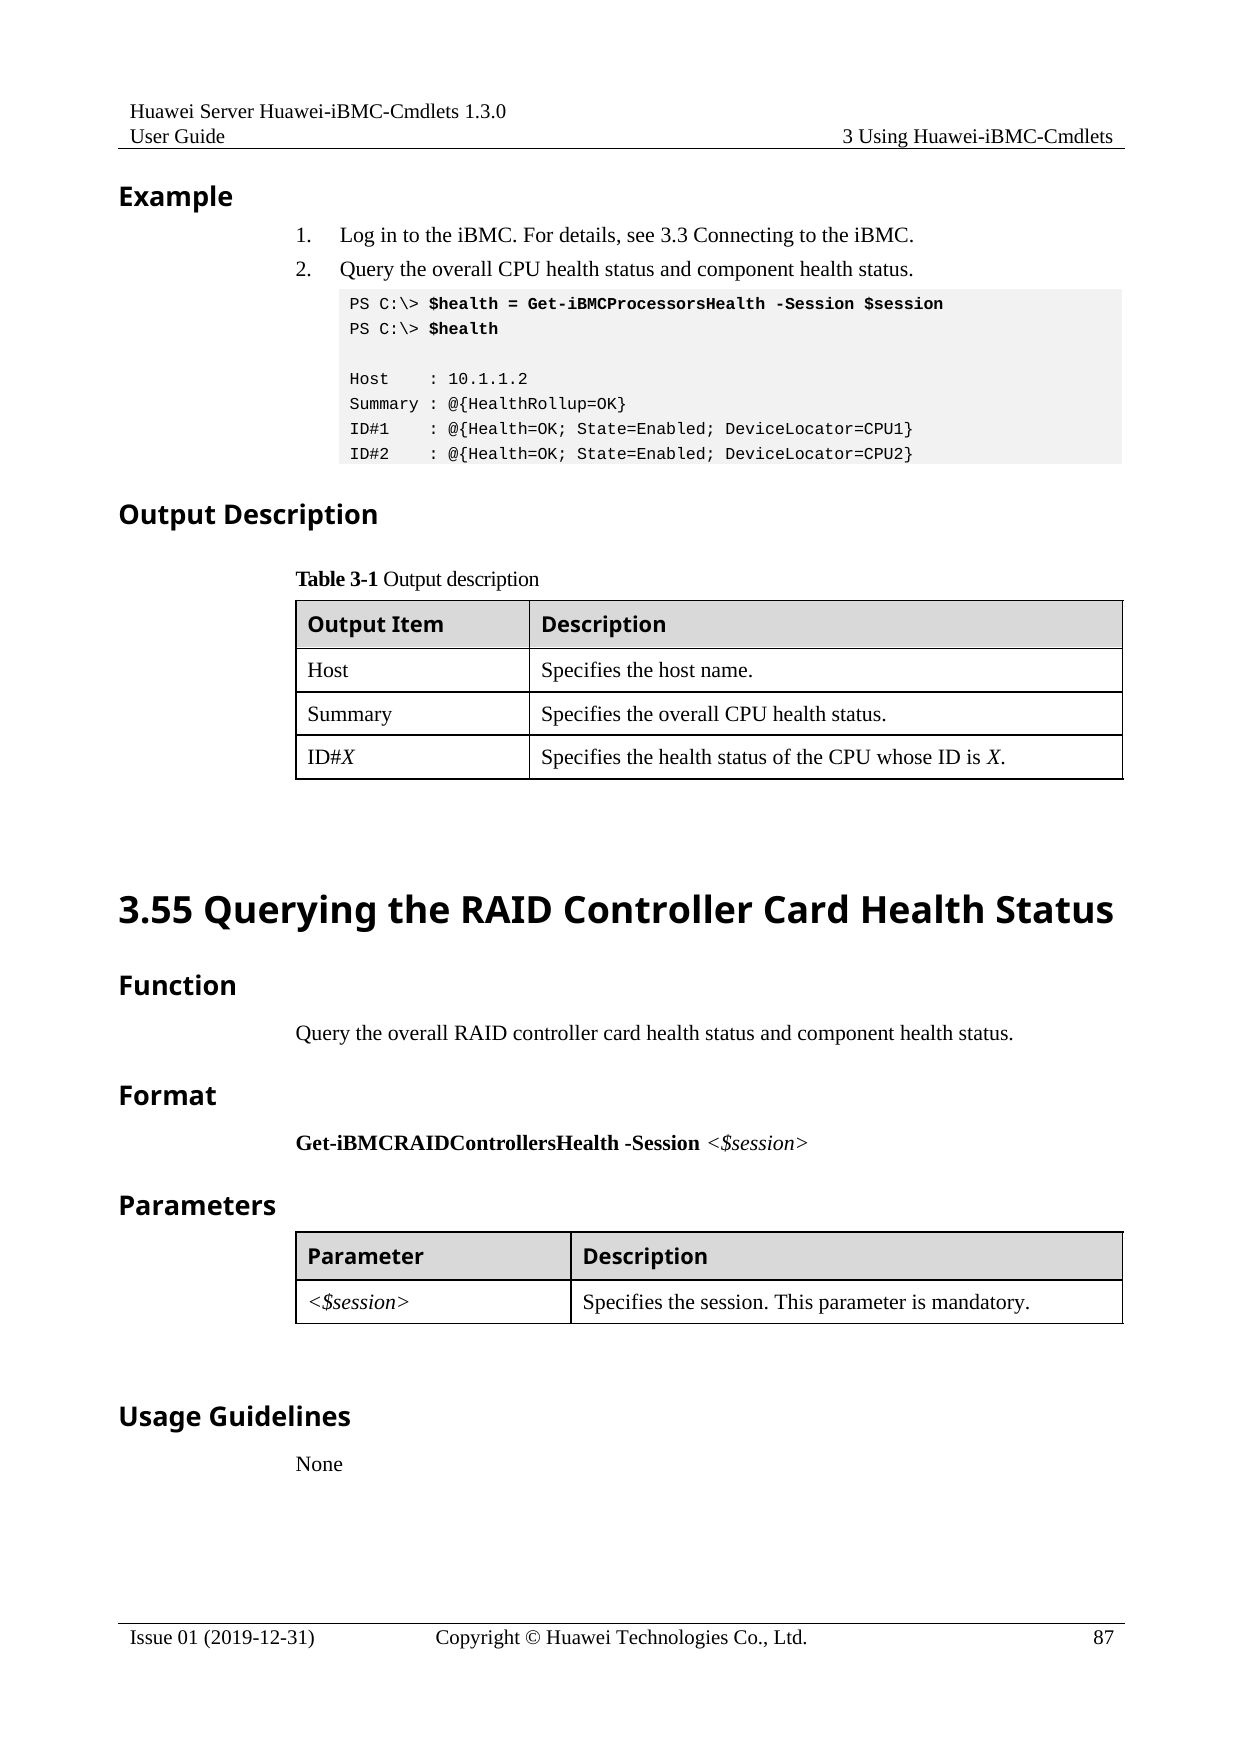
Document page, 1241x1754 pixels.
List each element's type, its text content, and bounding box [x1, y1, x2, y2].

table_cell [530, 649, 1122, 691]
text None [295, 1451, 1122, 1476]
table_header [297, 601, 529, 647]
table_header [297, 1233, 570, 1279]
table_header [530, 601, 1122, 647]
text Output description [295, 566, 1122, 591]
text Function [118, 966, 1122, 1003]
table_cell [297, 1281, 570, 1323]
text Usage Guidelines [118, 1397, 1122, 1434]
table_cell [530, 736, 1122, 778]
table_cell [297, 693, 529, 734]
subtitle Querying the RAID Controller Card Health Status [118, 884, 1122, 935]
text Format [118, 1076, 1122, 1113]
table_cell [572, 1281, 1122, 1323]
text Get-iBMCRAIDControllersHealth -Session <$session> [295, 1129, 1122, 1155]
text Query the overall RAID controller card health status and component health status. [295, 1019, 1122, 1045]
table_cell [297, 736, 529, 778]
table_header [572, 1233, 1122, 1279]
list Log in to the iBMC. For details, see 3.3 Connecting to the iBMC. [295, 222, 1122, 248]
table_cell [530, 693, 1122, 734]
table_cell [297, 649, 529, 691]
text Example [118, 177, 1122, 214]
list PS C:\> $health = Get-iBMCProcessorsHealth -Session $session PS C:\> $health Host : 10.1.1.2 Summary : @{HealthRollup=OK} ID#1 : @{Health=OK; State=Enabled; DeviceLocator=CPU1} ID#2 : @{Health=OK; State=Enabled; DeviceLocator=CPU2} [339, 289, 1122, 464]
text Parameters [118, 1186, 1122, 1223]
list Query the overall CPU health status and component health status. [295, 256, 1122, 281]
text Output Description [118, 496, 1122, 533]
